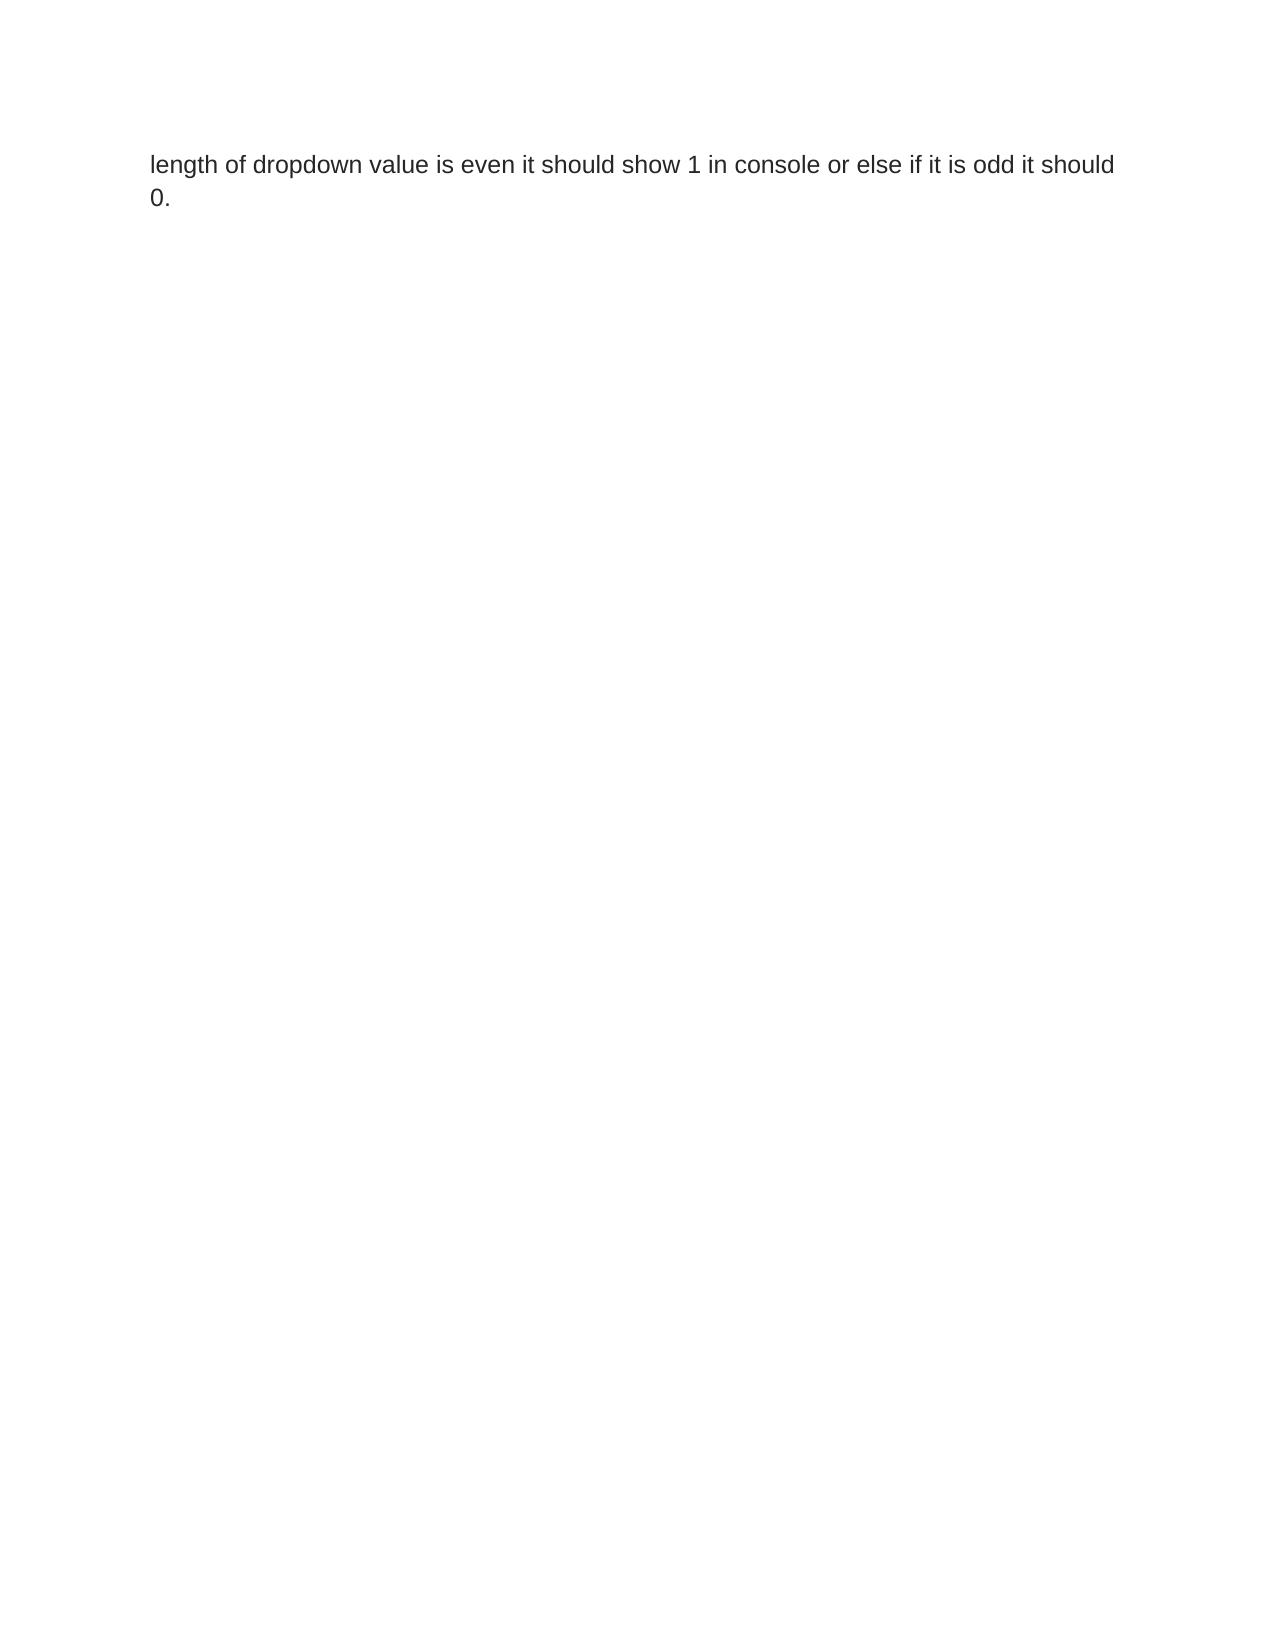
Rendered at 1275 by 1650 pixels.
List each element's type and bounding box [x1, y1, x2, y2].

text [150, 150, 1125, 212]
